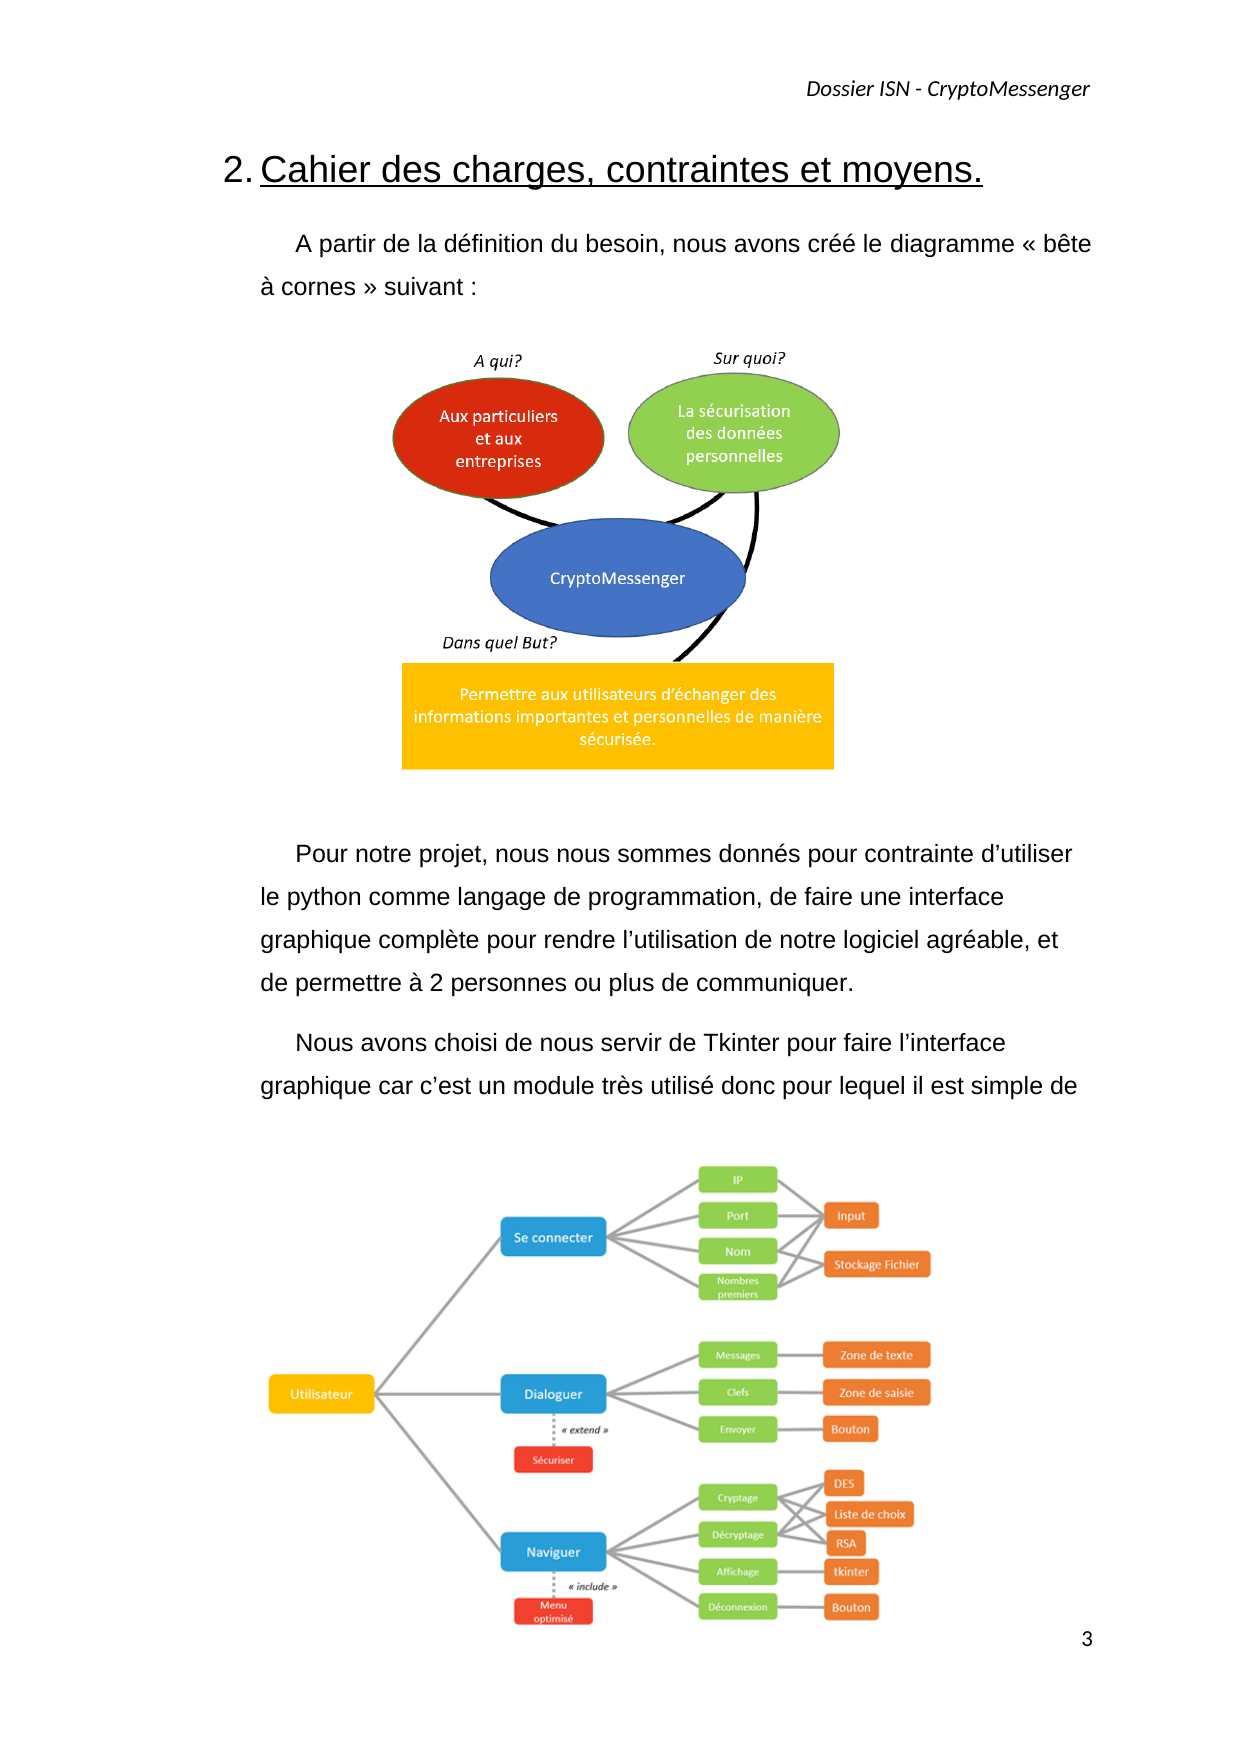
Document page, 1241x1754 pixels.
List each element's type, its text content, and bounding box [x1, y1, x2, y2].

picture [246, 1163, 994, 1632]
text Nous avons choisi de nous servir de Tkinter pour faire l’interface graphique car c’est un module très utilisé donc pour lequel il est simple de se documenter en cas de souci. Pour simplifier la lisibilité de notre code, nous avons créé un module contenant nos méthodes de cryptage. [260, 1028, 1093, 1100]
picture [360, 312, 881, 794]
text A partir de la définition du besoin, nous avons créé le diagramme « bête à cornes » suivant : [260, 229, 1093, 301]
list Cahier des charges, contraintes et moyens. [223, 148, 1093, 191]
